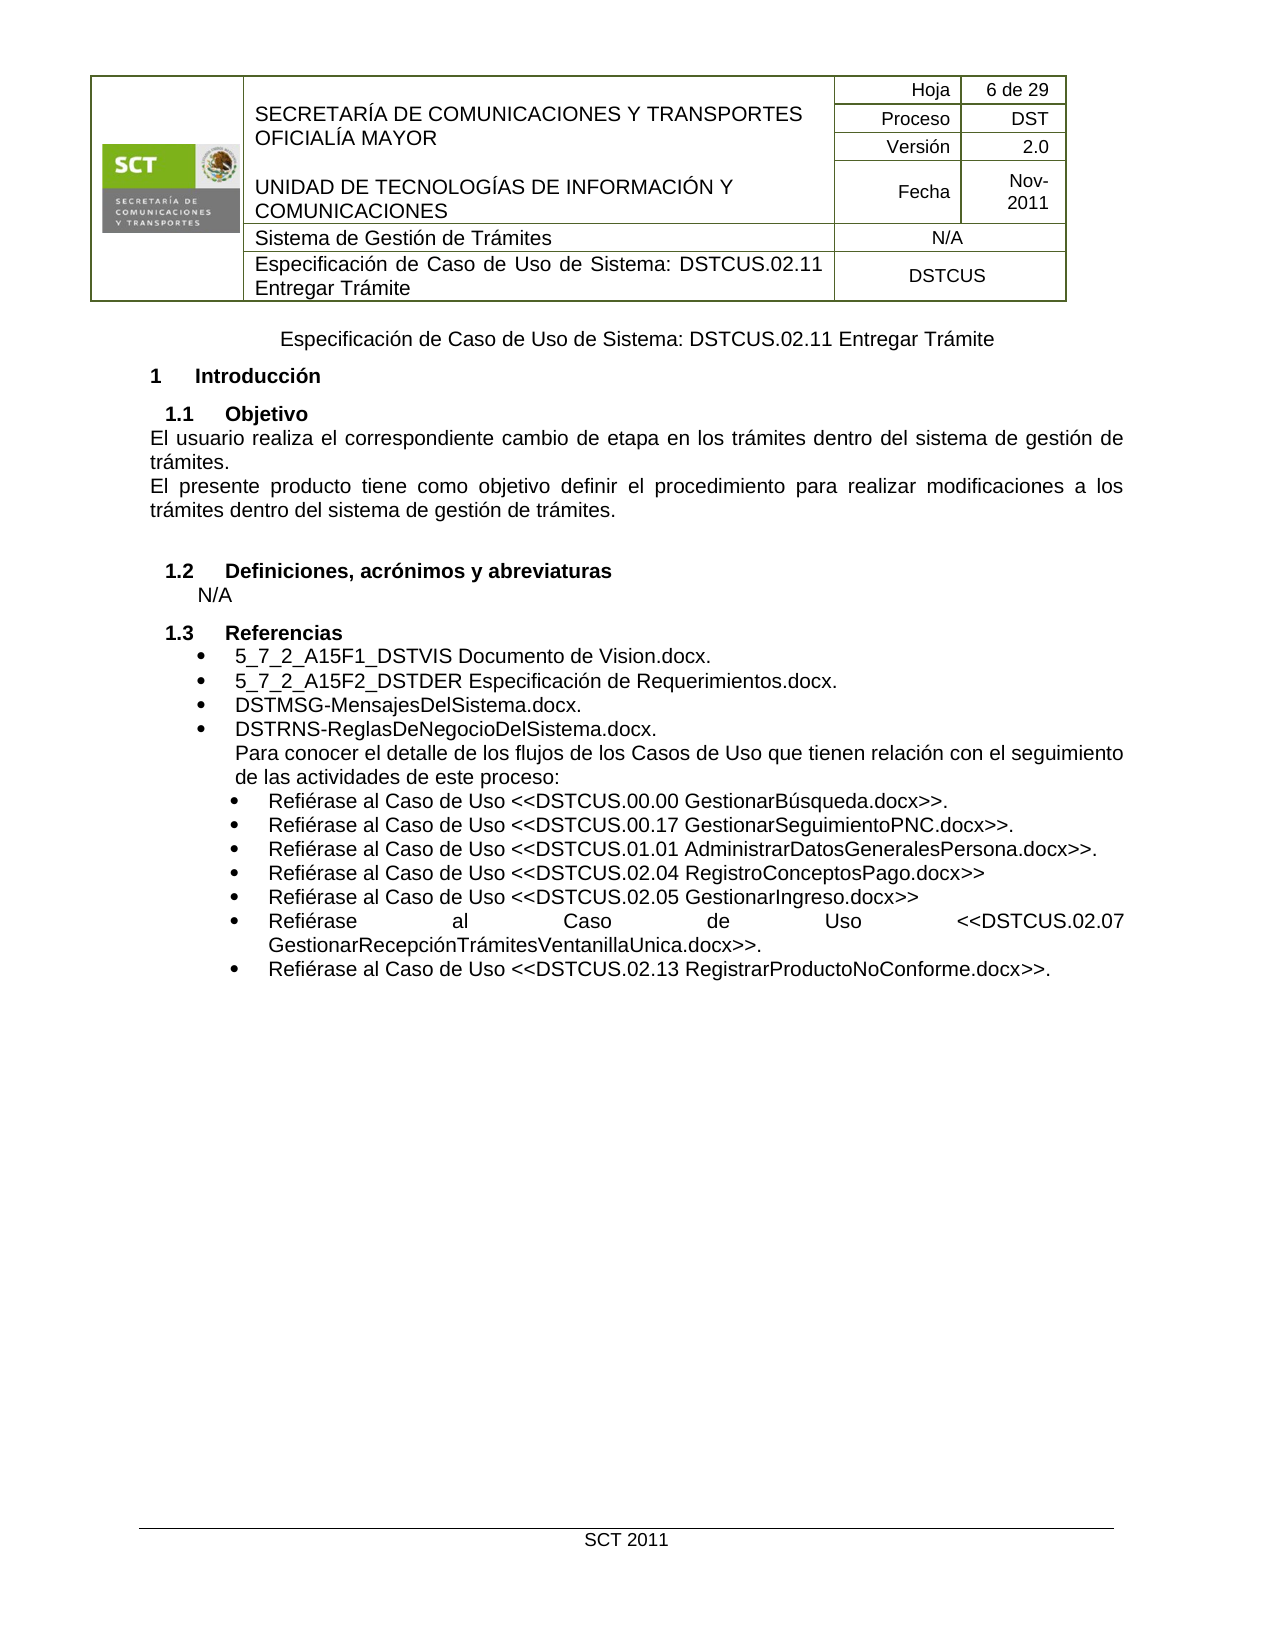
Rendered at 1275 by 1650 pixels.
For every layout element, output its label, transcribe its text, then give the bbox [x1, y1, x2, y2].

subtitle Definiciones, acrónimos y abreviaturas [165, 558, 1125, 583]
list Refiérase al Caso de Uso <<DSTCUS.02.04 RegistroConceptosPago.docx>> [231, 861, 1125, 885]
list DSTMSG-MensajesDelSistema.docx. [197, 692, 1125, 717]
list 5_7_2_A15F1_DSTVIS Documento de Vision.docx. [197, 644, 1125, 668]
list DSTRNS-ReglasDeNegocioDelSistema.docx. [197, 717, 1125, 741]
list 5_7_2_A15F2_DSTDER Especificación de Requerimientos.docx. [197, 668, 1125, 692]
list Para conocer el detalle de los flujos de los Casos de Uso que tienen relación con el seguimiento de las actividades de este proceso: [235, 741, 1125, 788]
subtitle Referencias [165, 619, 1125, 644]
list Refiérase al Caso de Uso <<DSTCUS.00.00 GestionarBúsqueda.docx>>. [231, 788, 1125, 813]
list Refiérase al Caso de Uso <<DSTCUS.02.07 GestionarRecepciónTrámitesVentanillaUnica.docx>>. [231, 909, 1125, 957]
text El usuario realiza el correspondiente cambio de etapa en los trámites dentro del sistema de gestión de trámites. [150, 426, 1125, 473]
list Refiérase al Caso de Uso <<DSTCUS.01.01 AdministrarDatosGeneralesPersona.docx>>. [231, 837, 1125, 861]
list Refiérase al Caso de Uso <<DSTCUS.02.13 RegistrarProductoNoConforme.docx>>. [231, 957, 1125, 981]
text El presente producto tiene como objetivo definir el procedimiento para realizar modificaciones a los trámites dentro del sistema de gestión de trámites. [150, 473, 1125, 521]
subtitle Introducción [150, 363, 1125, 388]
list Refiérase al Caso de Uso <<DSTCUS.02.05 GestionarIngreso.docx>> [231, 885, 1125, 909]
subtitle Objetivo [165, 401, 1125, 426]
list Refiérase al Caso de Uso <<DSTCUS.00.17 GestionarSeguimientoPNC.docx>>. [231, 813, 1125, 837]
text N/A [197, 583, 1125, 607]
